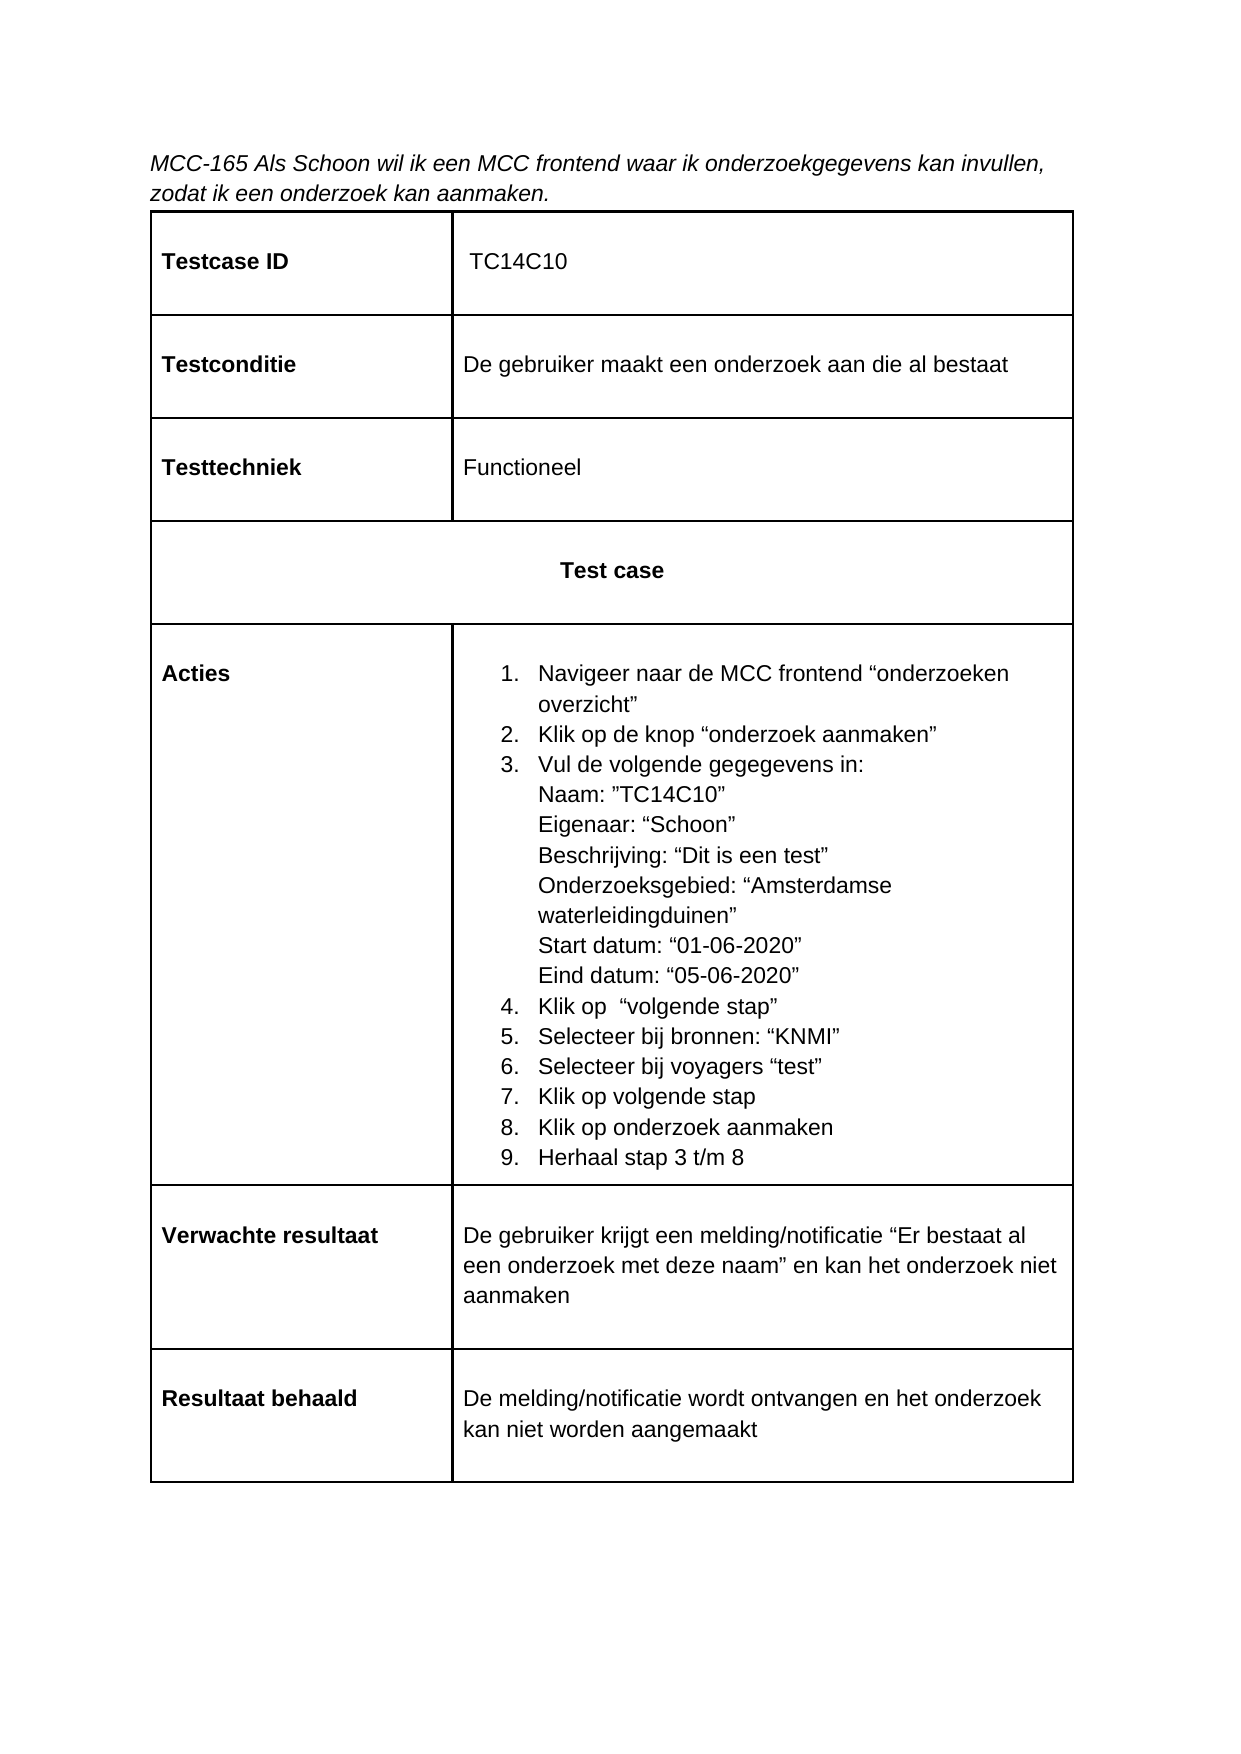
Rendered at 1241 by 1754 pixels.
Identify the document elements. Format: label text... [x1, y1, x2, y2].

table_cell De melding/notificatie wordt ontvangen en het onderzoek kan niet worden aangemaakt [454, 1350, 1072, 1481]
text MCC-165 Als Schoon wil ik een MCC frontend waar ik onderzoekgegevens kan invullen, zodat ik een onderzoek kan aanmaken. [150, 150, 1090, 207]
table_cell Test case [152, 522, 1072, 623]
table_cell Functioneel [454, 419, 1072, 520]
table_cell Testconditie [152, 316, 451, 417]
table_cell De gebruiker maakt een onderzoek aan die al bestaat [454, 316, 1072, 417]
table_cell Acties [152, 625, 451, 1184]
table_cell Resultaat behaald [152, 1350, 451, 1481]
table_header TC14C10 [454, 213, 1072, 313]
table_cell Navigeer naar de MCC frontend “onderzoeken overzicht” Klik op de knop “onderzoek aanmaken” Vul de volgende gegegevens in: Naam: ”TC14C10” Eigenaar: “Schoon” Beschrijving: “Dit is een test” Onderzoeksgebied: “Amsterdamse waterleidingduinen” Start datum: “01-06-2020” Eind datum: “05-06-2020” Klik op “volgende stap” Selecteer bij bronnen: “KNMI” Selecteer bij voyagers “test” Klik op volgende stap Klik op onderzoek aanmaken Herhaal stap 3 t/m 8 [454, 625, 1072, 1184]
table_cell Verwachte resultaat [152, 1186, 451, 1348]
table_cell De gebruiker krijgt een melding/notificatie “Er bestaat al een onderzoek met deze naam” en kan het onderzoek niet aanmaken [454, 1186, 1072, 1348]
table_cell Testtechniek [152, 419, 451, 520]
table_header Testcase ID [152, 213, 451, 313]
